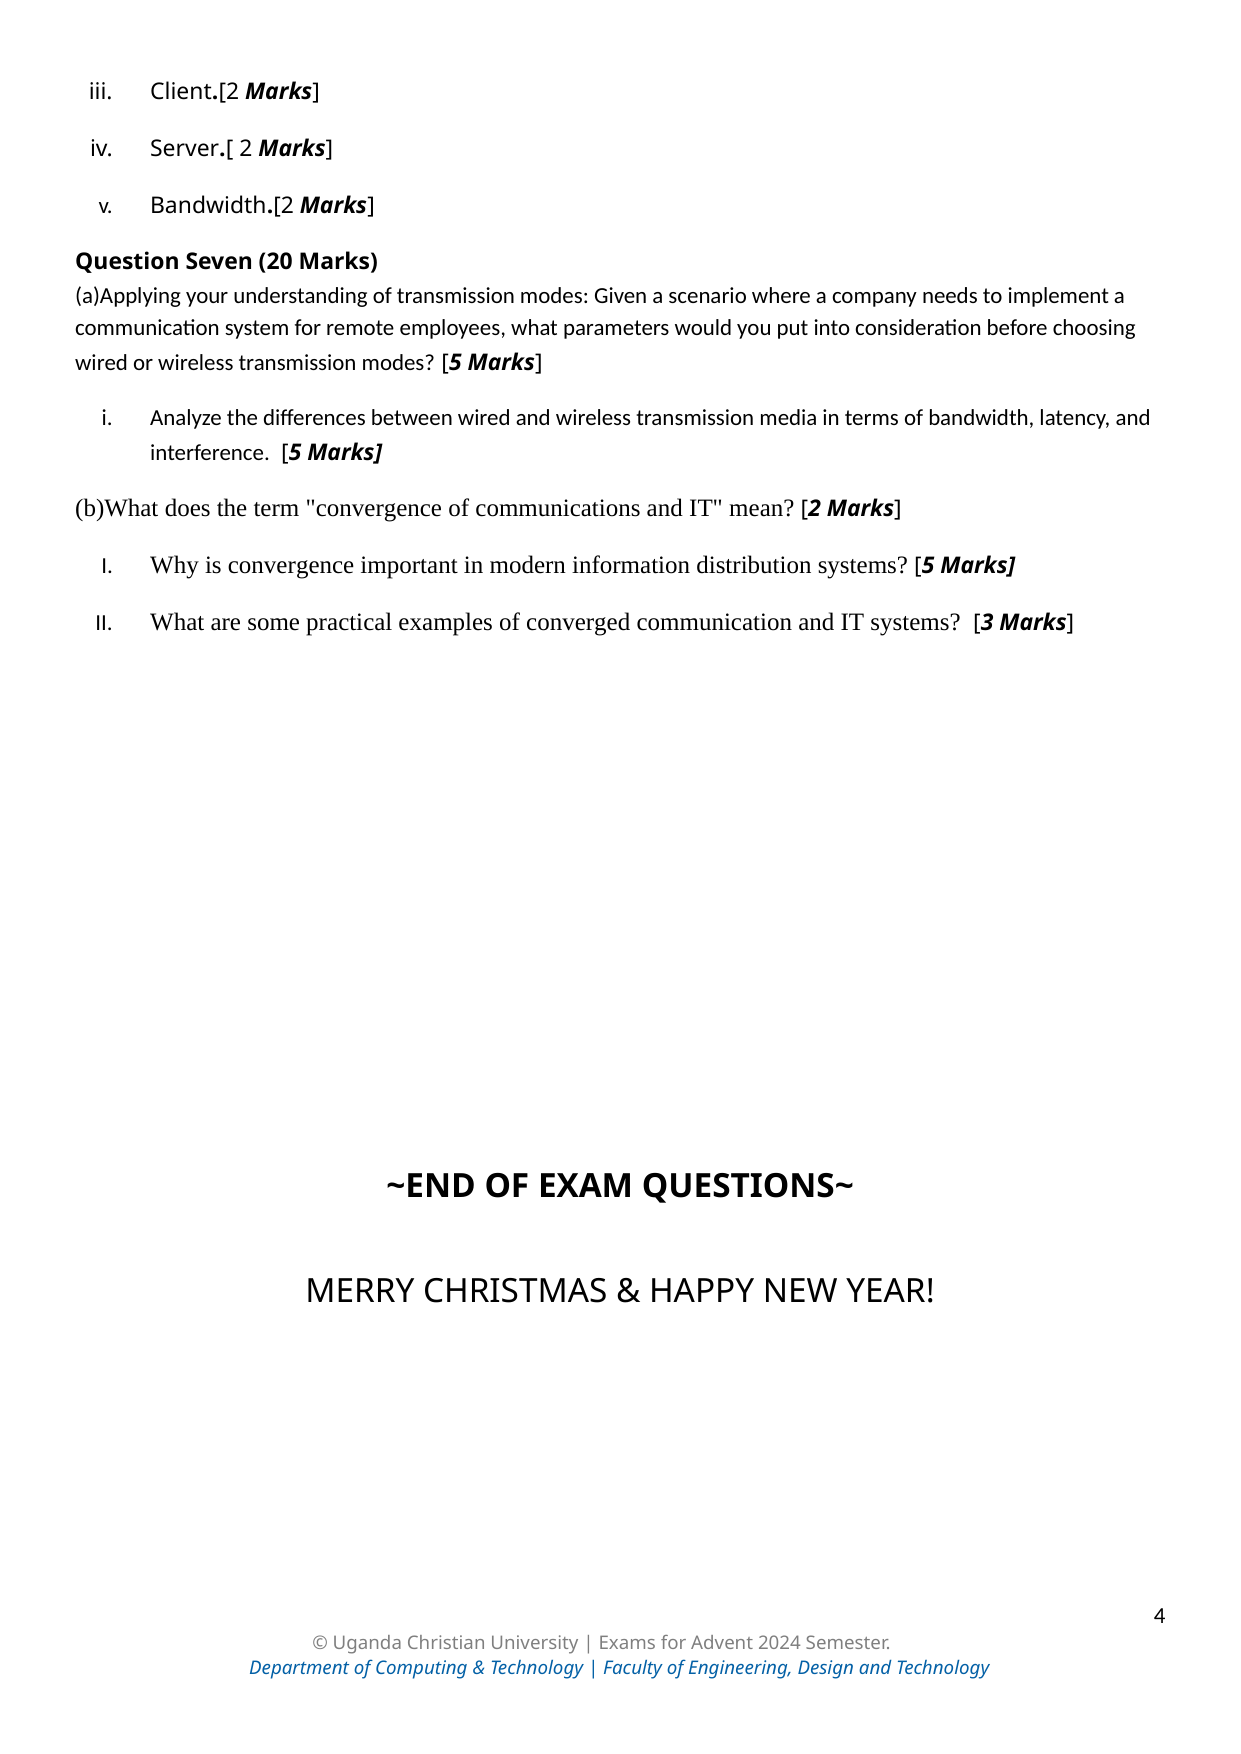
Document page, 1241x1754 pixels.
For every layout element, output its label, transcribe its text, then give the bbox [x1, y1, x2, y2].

list Why is convergence important in modern information distribution systems? [5 Marks] [112, 549, 1165, 580]
text (b)What does the term "convergence of communications and IT" mean? [2 Marks] [75, 492, 1165, 524]
text MERRY CHRISTMAS & HAPPY NEW YEAR! [75, 1267, 1165, 1312]
list Analyze the differences between wired and wireless transmission media in terms of bandwidth, latency, and interference. [5 Marks] [112, 403, 1165, 467]
text Question Seven (20 Marks) [75, 245, 1165, 277]
text (a)Applying your understanding of transmission modes: Given a scenario where a company needs to implement a communication system for remote employees, what parameters would you put into consideration before choosing wired or wireless transmission modes? [5 Marks] [75, 281, 1165, 377]
text ~END OF EXAM QUESTIONS~ [75, 1162, 1165, 1208]
list Server.[ 2 Marks] [112, 132, 1165, 163]
list Bandwidth.[2 Marks] [112, 188, 1165, 220]
list Client.[2 Marks] [112, 75, 1165, 106]
list What are some practical examples of converged communication and IT systems? [3 Marks] [112, 606, 1165, 637]
